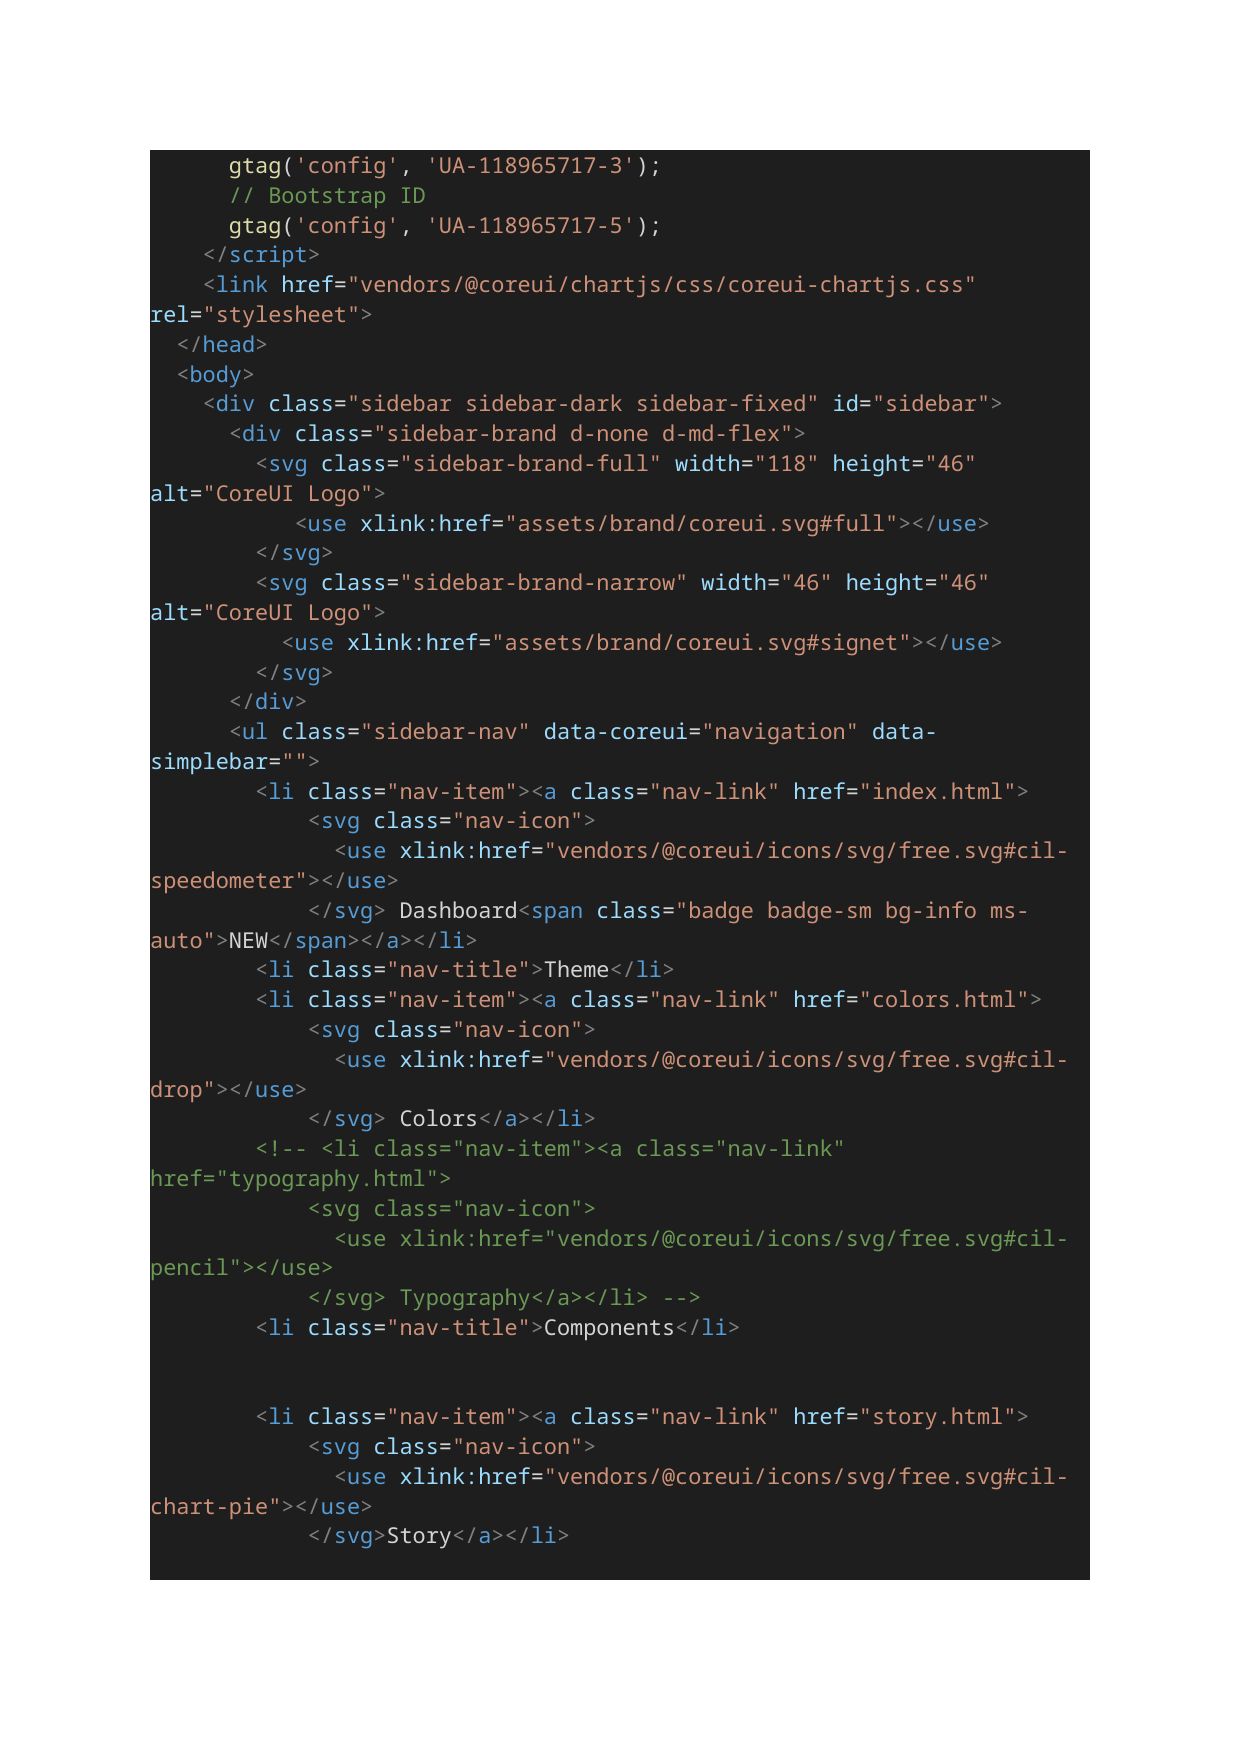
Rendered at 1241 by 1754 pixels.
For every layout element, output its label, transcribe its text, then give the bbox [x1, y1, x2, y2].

text <div class="sidebar sidebar-dark sidebar-fixed" id="sidebar"> [150, 388, 1090, 418]
text <li class="nav-title">Components</li> [150, 1312, 1090, 1342]
text </svg> Typography</a></li> --> [150, 1282, 1090, 1312]
text </svg>Story</a></li> [150, 1520, 1090, 1550]
text </svg> [150, 656, 1090, 686]
text <use xlink:href="assets/brand/coreui.svg#full"></use> [150, 507, 1090, 537]
text </head> [150, 329, 1090, 358]
text <link href="vendors/@coreui/chartjs/css/coreui-chartjs.css" rel="stylesheet"> [150, 269, 1090, 329]
text gtag('config', 'UA-118965717-5'); [150, 209, 1090, 239]
text <li class="nav-item"><a class="nav-link" href="colors.html"> [150, 984, 1090, 1014]
text <li class="nav-item"><a class="nav-link" href="index.html"> [150, 776, 1090, 805]
text <div class="sidebar-brand d-none d-md-flex"> [150, 418, 1090, 448]
text <ul class="sidebar-nav" data-coreui="navigation" data-simplebar=""> [150, 716, 1090, 776]
text <li class="nav-title">Theme</li> [150, 954, 1090, 984]
text <svg class="sidebar-brand-full" width="118" height="46" alt="CoreUI Logo"> [150, 448, 1090, 507]
text <use xlink:href="vendors/@coreui/icons/svg/free.svg#cil-speedometer"></use> [150, 835, 1090, 895]
text <li class="nav-item"><a class="nav-link" href="story.html"> [150, 1401, 1090, 1431]
text <body> [150, 358, 1090, 388]
text <svg class="nav-icon"> [150, 1014, 1090, 1044]
text </svg> Dashboard<span class="badge badge-sm bg-info ms-auto">NEW</span></a></li> [150, 895, 1090, 954]
text </svg> Colors</a></li> [150, 1103, 1090, 1133]
text <use xlink:href="vendors/@coreui/icons/svg/free.svg#cil-pencil"></use> [150, 1222, 1090, 1282]
text <svg class="nav-icon"> [150, 1193, 1090, 1222]
text gtag('config', 'UA-118965717-3'); [150, 150, 1090, 180]
text <use xlink:href="vendors/@coreui/icons/svg/free.svg#cil-chart-pie"></use> [150, 1461, 1090, 1520]
text </svg> [150, 537, 1090, 567]
text </div> [150, 686, 1090, 716]
text <svg class="nav-icon"> [150, 1431, 1090, 1461]
text <svg class="sidebar-brand-narrow" width="46" height="46" alt="CoreUI Logo"> [150, 567, 1090, 627]
text <svg class="nav-icon"> [150, 805, 1090, 835]
text <!-- <li class="nav-item"><a class="nav-link" href="typography.html"> [150, 1133, 1090, 1193]
text </script> [150, 239, 1090, 269]
text <use xlink:href="vendors/@coreui/icons/svg/free.svg#cil-drop"></use> [150, 1044, 1090, 1103]
text // Bootstrap ID [150, 180, 1090, 209]
text <use xlink:href="assets/brand/coreui.svg#signet"></use> [150, 627, 1090, 656]
